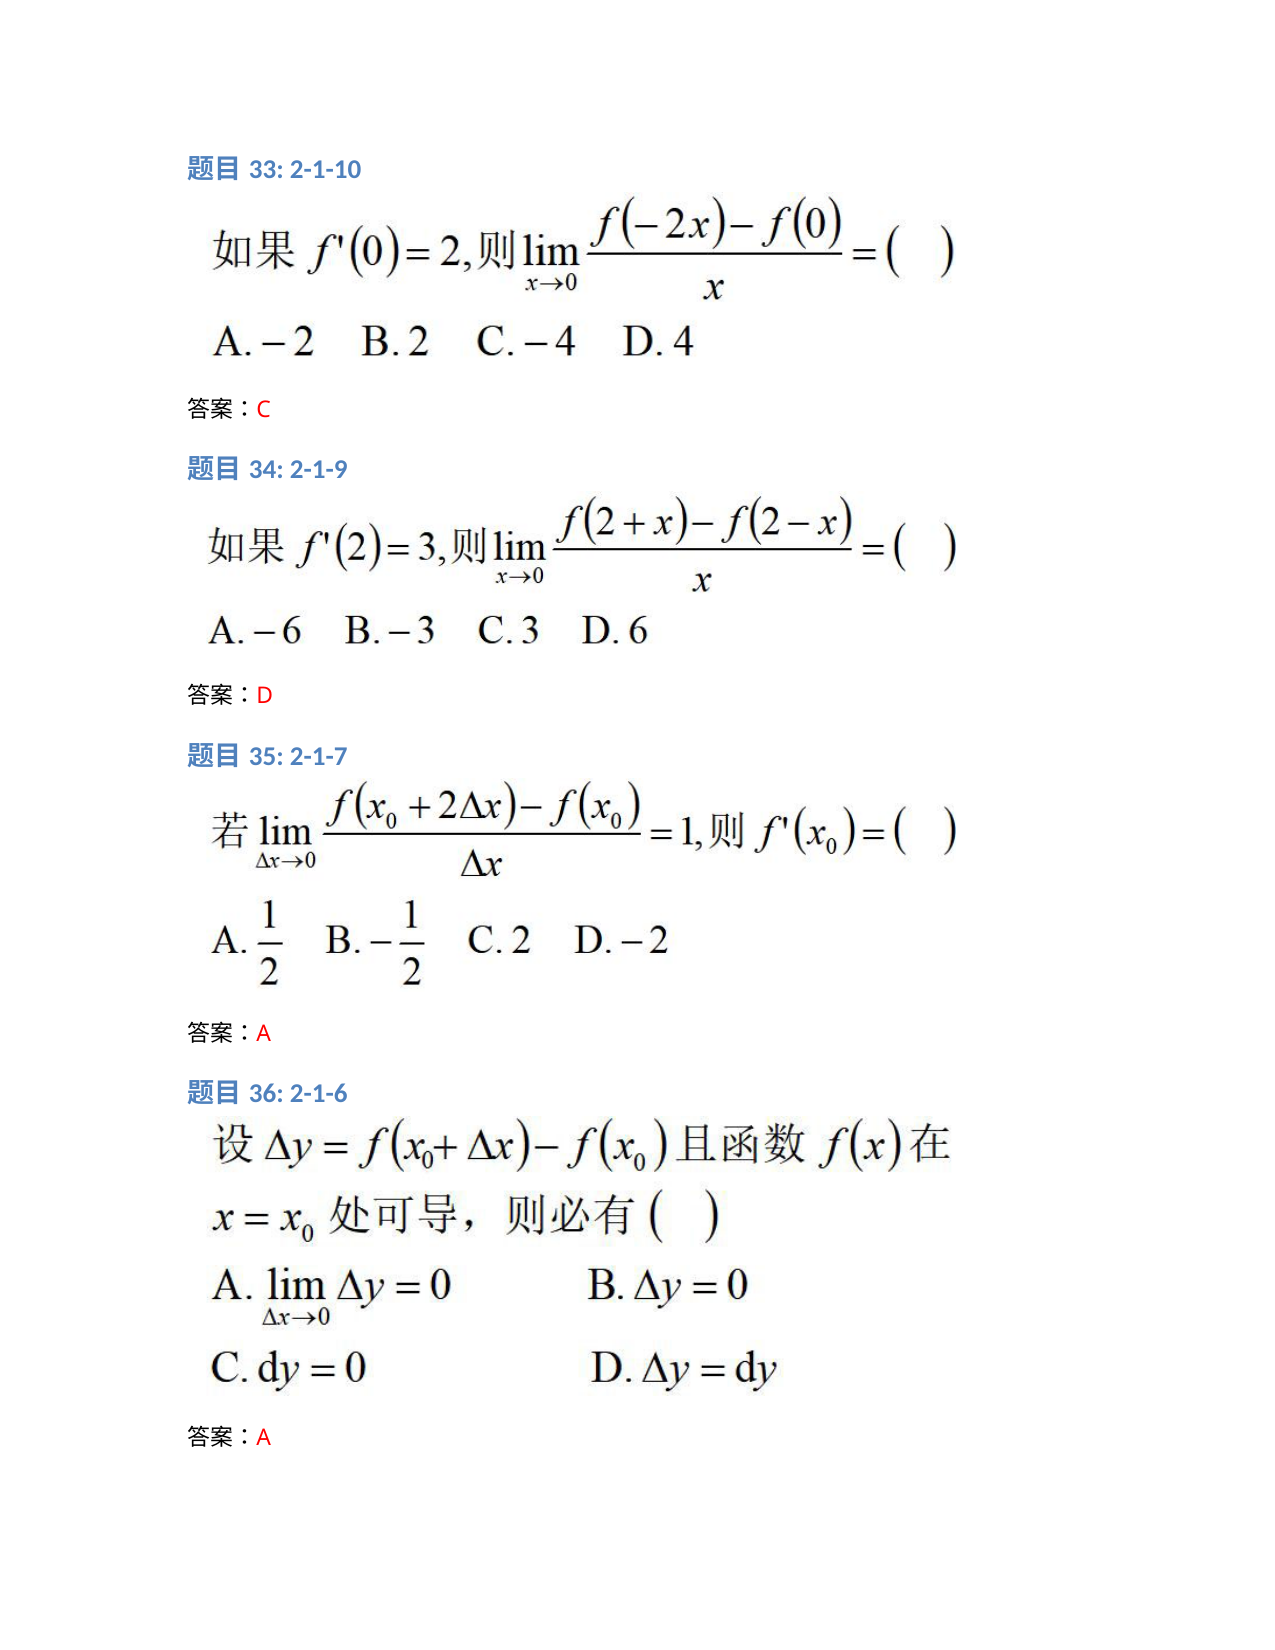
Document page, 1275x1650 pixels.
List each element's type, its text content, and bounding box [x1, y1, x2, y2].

picture [206, 491, 957, 654]
text 答案：C [187, 393, 1087, 424]
picture [206, 192, 957, 368]
subtitle 题目 34: 2-1-9 [187, 449, 1087, 486]
text 答案：A [187, 1017, 1087, 1048]
subtitle 题目 33: 2-1-10 [187, 150, 1087, 187]
subtitle 题目 35: 2-1-7 [187, 736, 1087, 773]
subtitle 题目 36: 2-1-6 [187, 1074, 1087, 1111]
text 答案：D [187, 679, 1087, 711]
text 答案：A [187, 1421, 1087, 1452]
picture [206, 778, 957, 992]
picture [206, 1116, 957, 1396]
